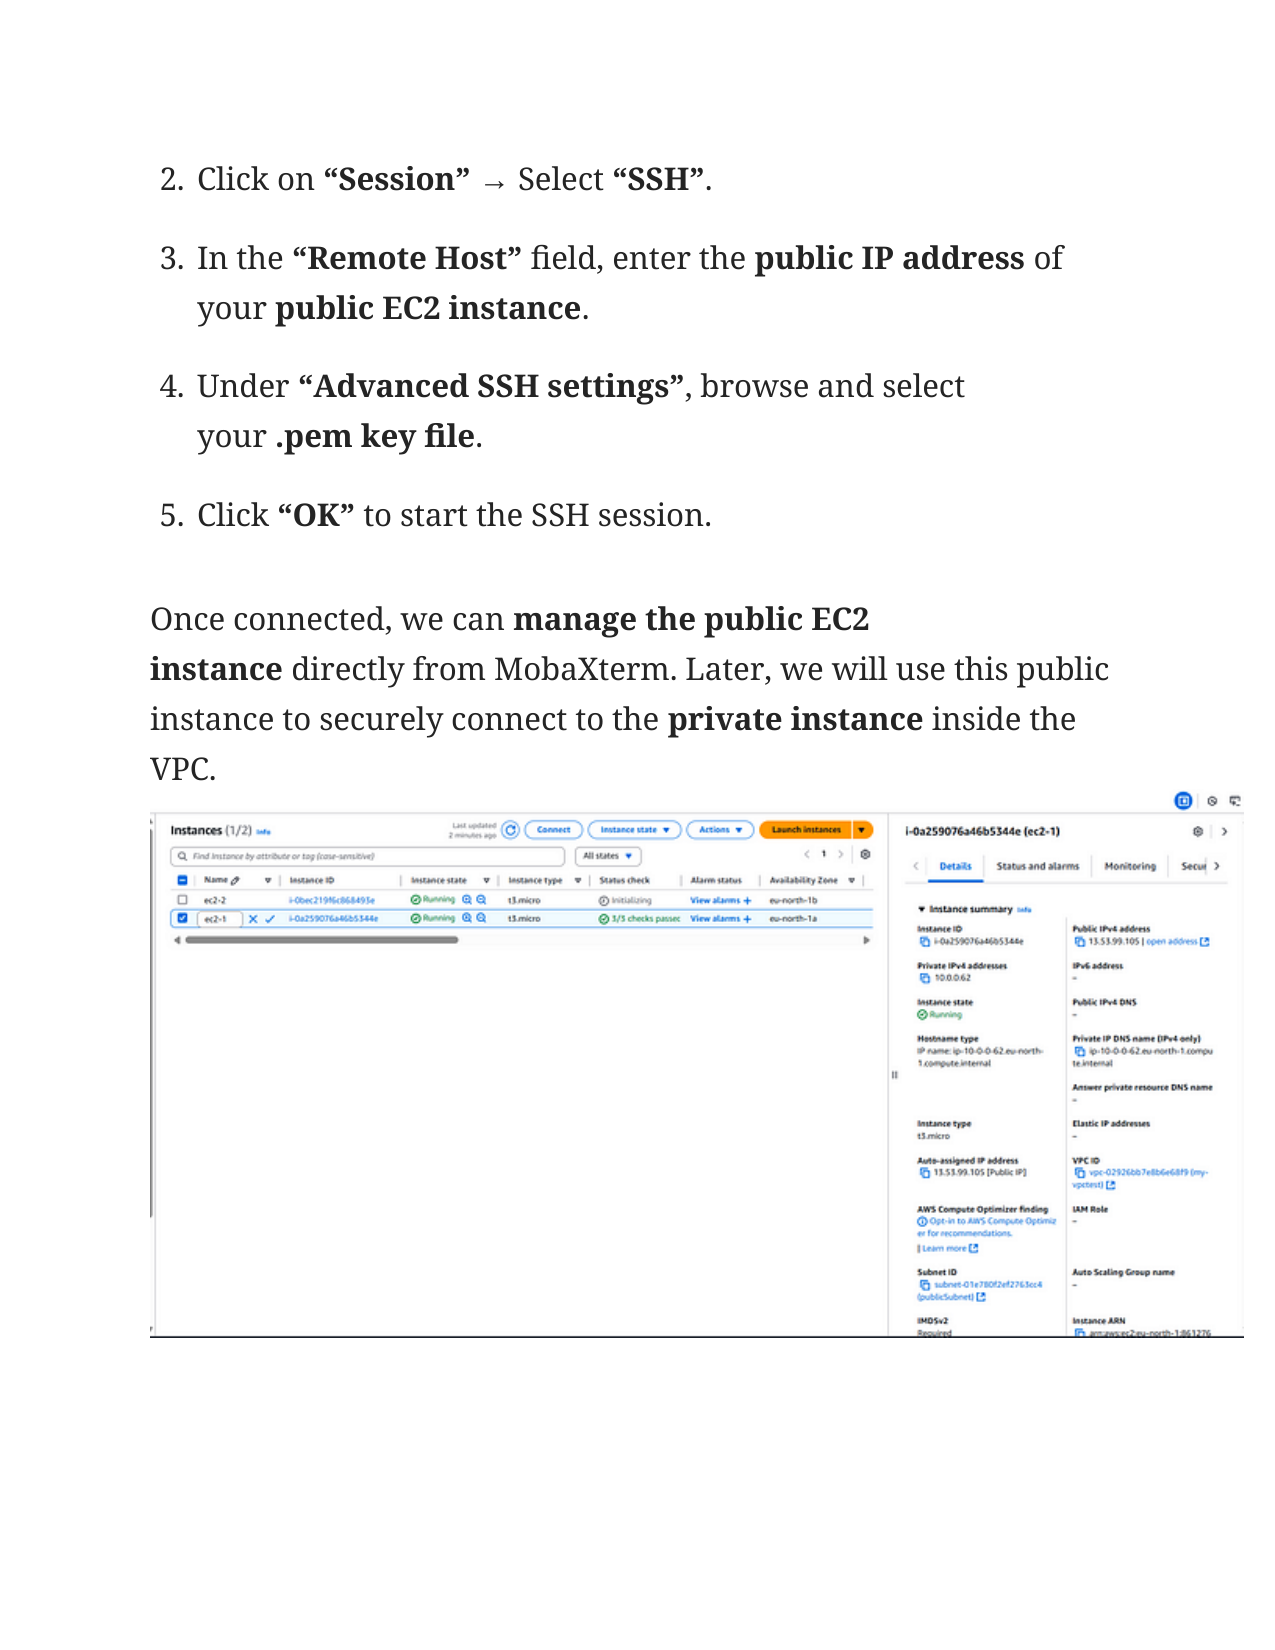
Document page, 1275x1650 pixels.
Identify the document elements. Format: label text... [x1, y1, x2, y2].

list Under “Advanced SSH settings”, browse and select your .pem key file. [159, 357, 1125, 457]
picture [150, 789, 1244, 1338]
list Click “OK” to start the SSH session. [159, 486, 1125, 536]
text Once connected, we can manage the public EC2 instance directly from MobaXterm. Later, we will use this public instance to securely connect to the private instance inside the VPC. [150, 589, 1125, 789]
list Click on “Session” → Select “SSH”. [159, 150, 1125, 200]
list In the “Remote Host” field, enter the public IP address of your public EC2 instance. [159, 228, 1125, 328]
